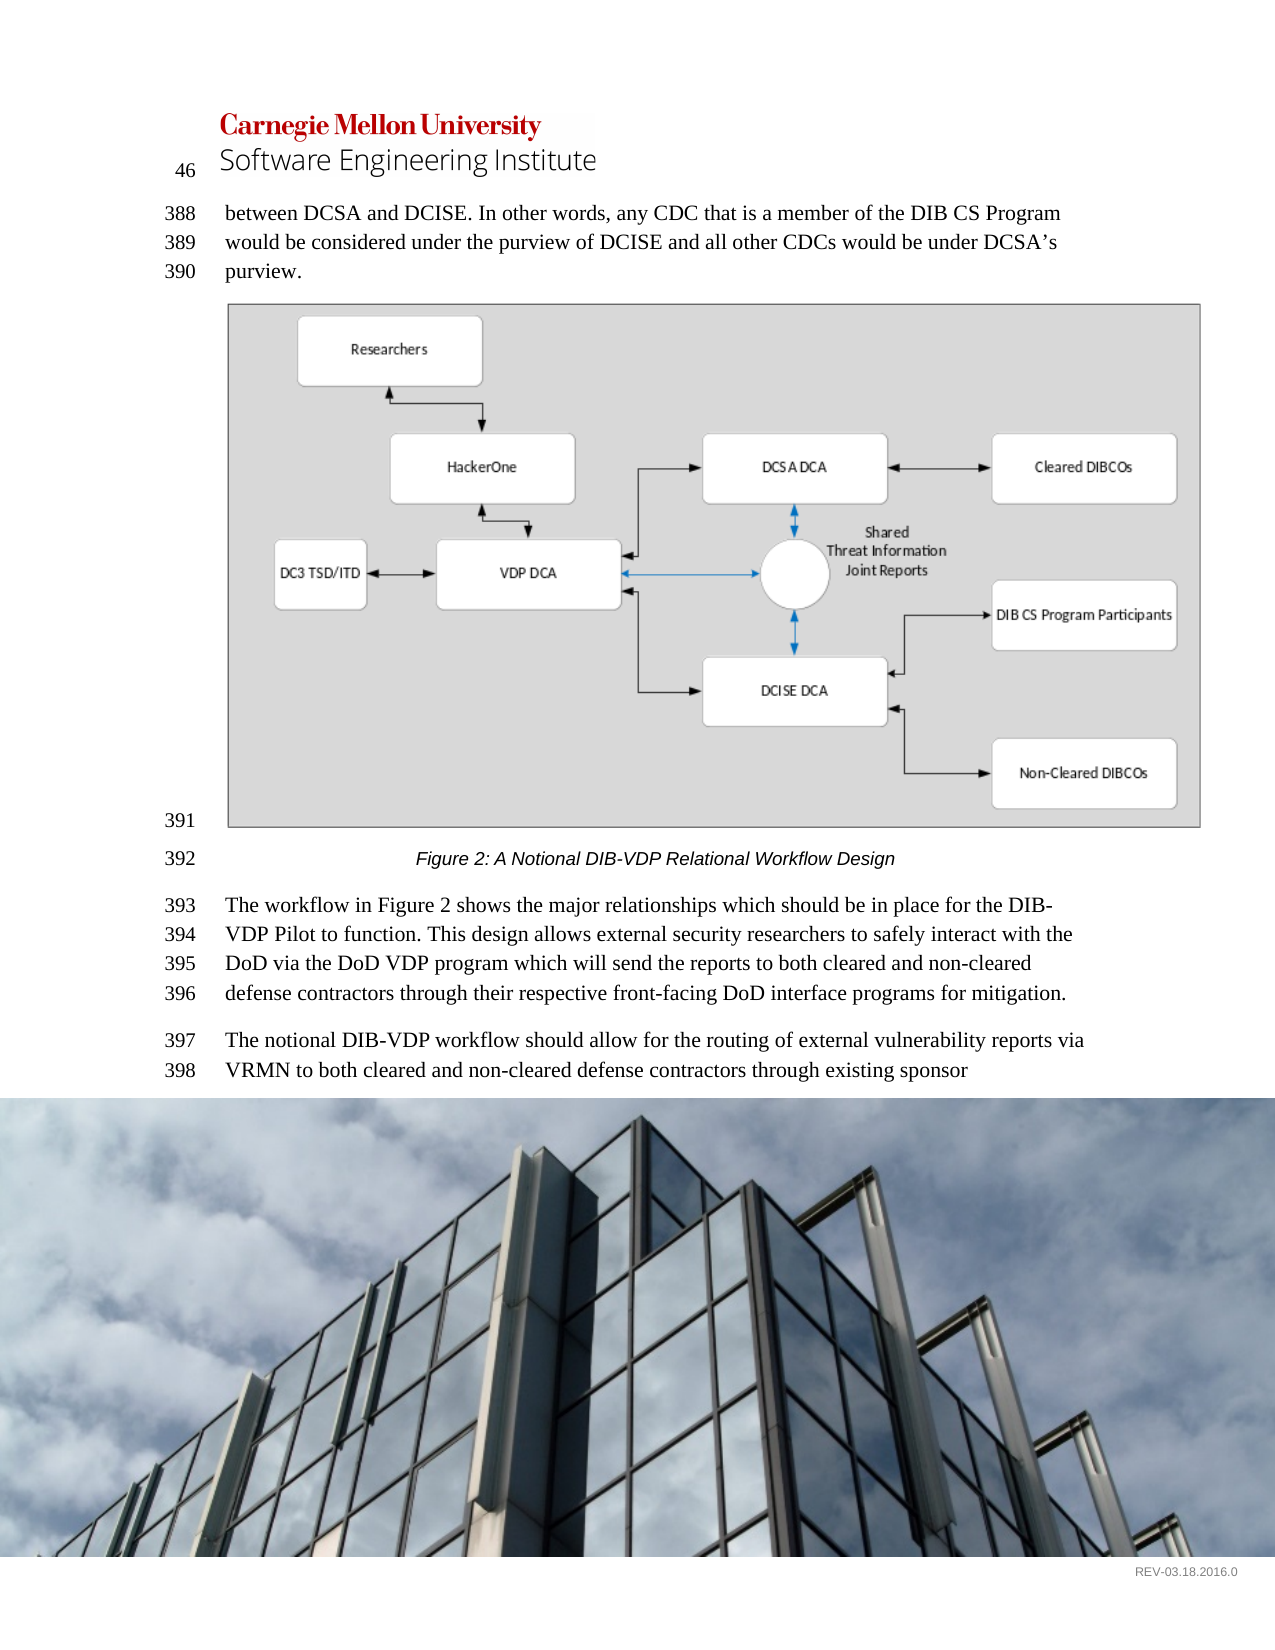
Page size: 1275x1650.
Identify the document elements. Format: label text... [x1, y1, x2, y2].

text The notional DIB-VDP workflow should allow for the routing of external vulnerability reports via VRMN to both cleared and non-cleared defense contractors through existing sponsor communication channels. It will also allow for tracking of mitigations within the program which will presumably demonstrate that the DIB companies are improving their external-facing vulnerable systems. [225, 1023, 1087, 1082]
text DCSA associated companies would communicate through DCSA via VRMN as well as existing channels. Likewise, DCISE associated companies would communicate via DCISE in the same way. The workflow design intent is to have no duplication of companies or crossing of authorities between DCSA and DCISE. In other words, any CDC that is a member of the DIB CS Program would be considered under the purview of DCISE and all other CDCs would be under DCSA’s purview. [225, 196, 1087, 283]
picture [220, 113, 596, 177]
picture [0, 1098, 1275, 1557]
text Figure 2: A Notional DIB-VDP Relational Workflow Design [225, 846, 1087, 869]
text The workflow in Figure 2 shows the major relationships which should be in place for the DIB-VDP Pilot to function. This design allows external security researchers to safely interact with the DoD via the DoD VDP program which will send the reports to both cleared and non-cleared defense contractors through their respective front-facing DoD interface programs for mitigation. [225, 888, 1087, 1005]
